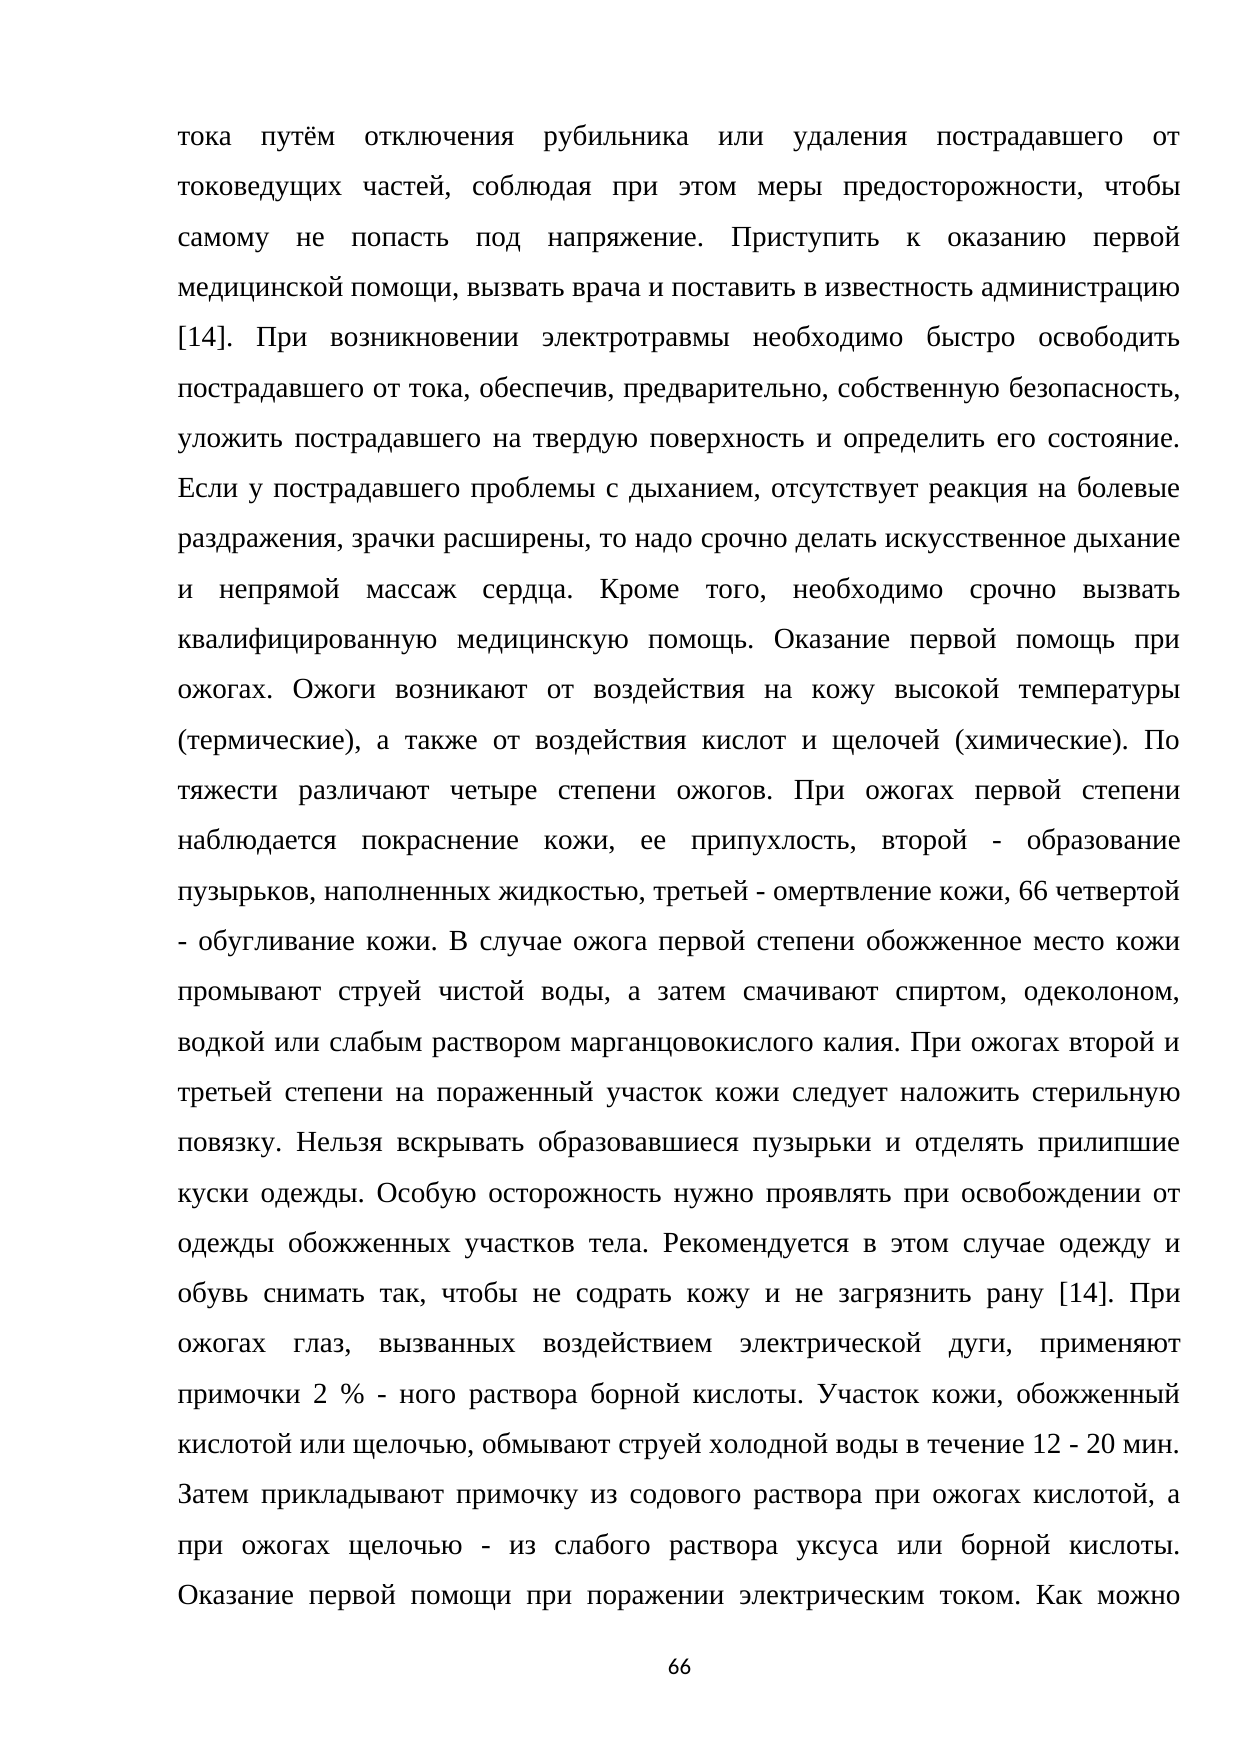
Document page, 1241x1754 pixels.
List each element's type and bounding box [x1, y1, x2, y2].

text [177, 118, 1181, 1611]
